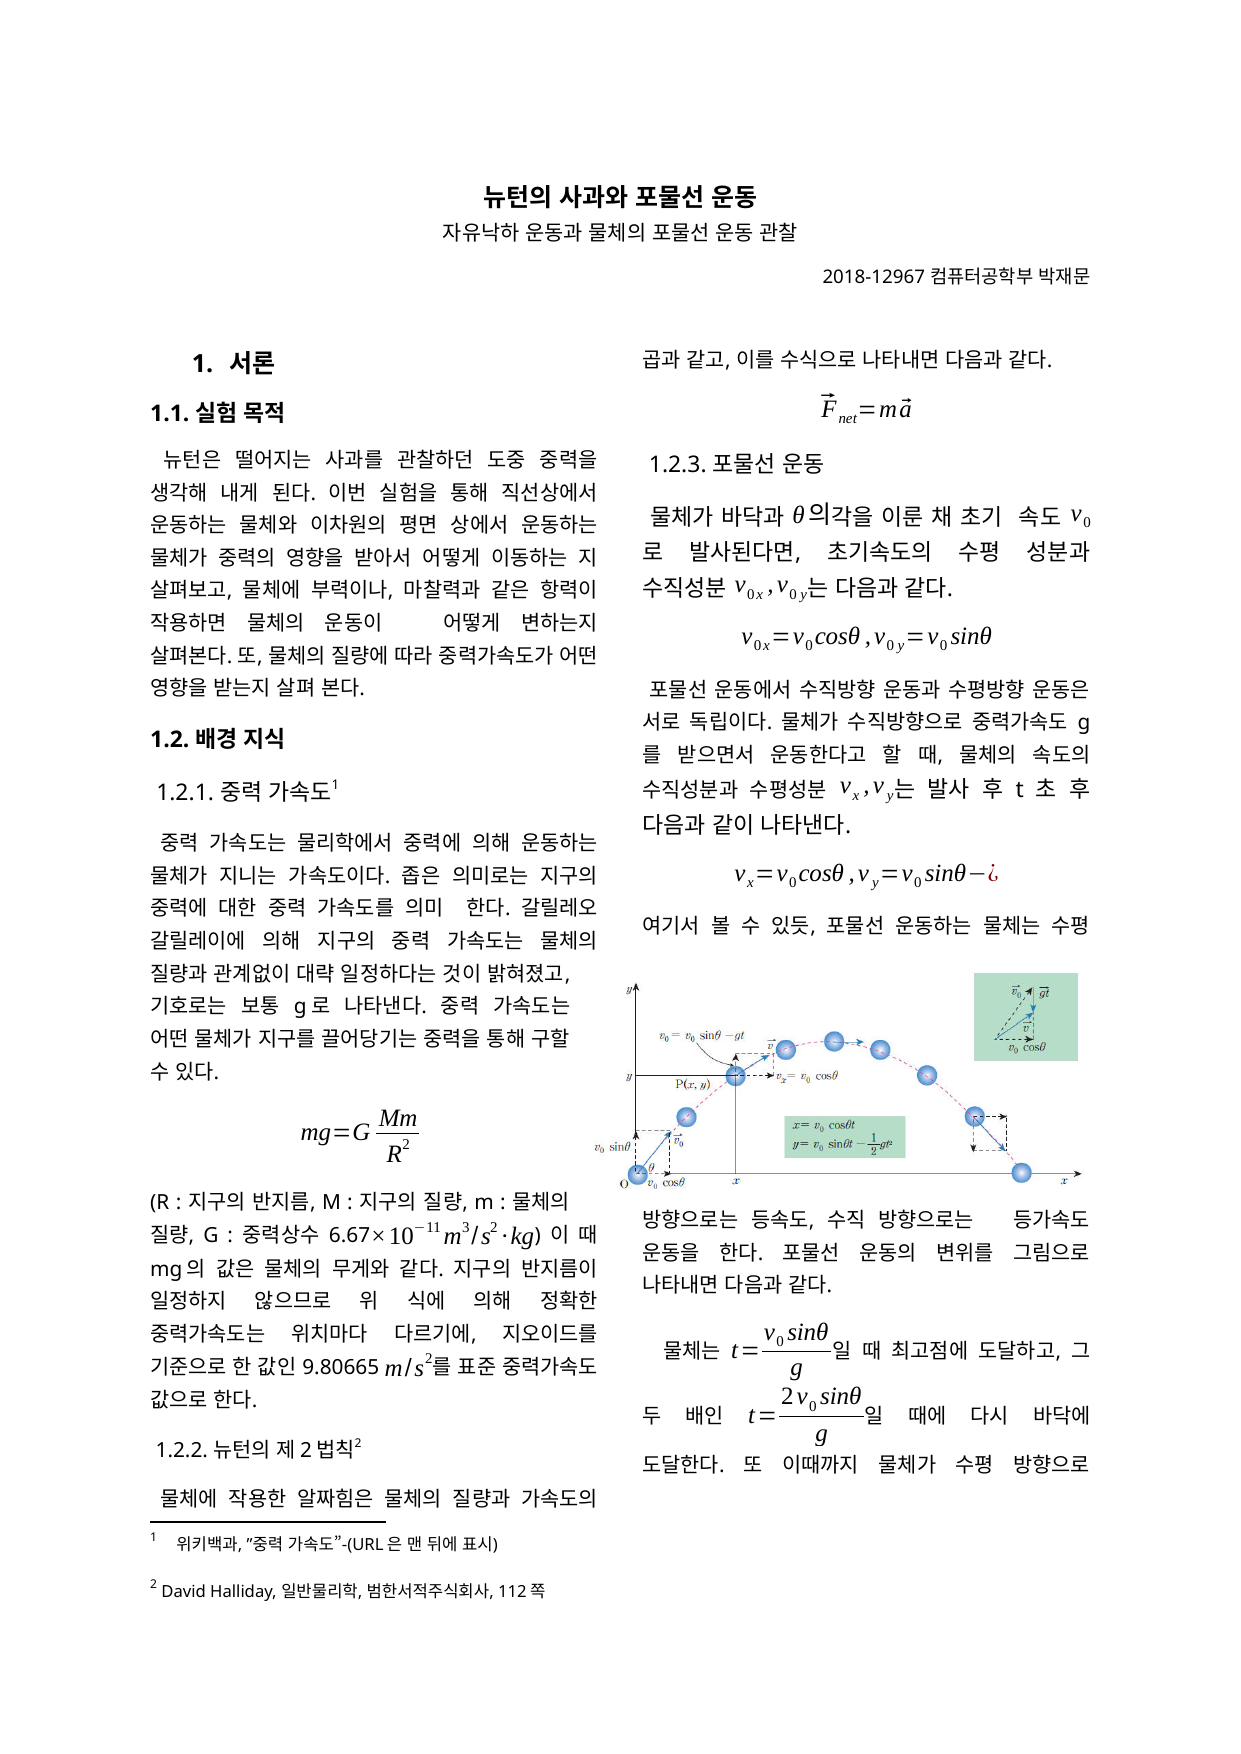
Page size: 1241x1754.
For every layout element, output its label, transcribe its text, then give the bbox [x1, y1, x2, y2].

text 뉴턴은 떨어지는 사과를 관찰하던 도중 중력을 생각해 내게 된다. 이번 실험을 통해 직선상에서 운동하는 물체와 이차원의 평면 상에서 운동하는 물체가 중력의 영향을 받아서 어떻게 이동하는 지 살펴보고, 물체에 부력이나, 마찰력과 같은 항력이 작용하면 물체의 운동이 어떻게 변하는지 살펴본다. 또, 물체의 질량에 따라 중력가속도가 어떤 영향을 받는지 살펴 본다. [150, 443, 598, 702]
text 물체가 바닥과 각을 이룬 채 초기 속도 로 발사된다면, 초기속도의 수평 성분과 수직성분 는 다음과 같다. [642, 498, 1090, 603]
text 1.1. 실험 목적 [150, 395, 598, 428]
text 물체에 작용한 알짜힘은 물체의 질량과 가속도의 곱과 같고, 이를 수식으로 나타내면 다음과 같다. [150, 1482, 598, 1512]
text 2018-12967 컴퓨터공학부 박재문 [150, 261, 1090, 288]
text 포물선 운동에서 수직방향 운동과 수평방향 운동은 서로 독립이다. 물체가 수직방향으로 중력가속도 g를 받으면서 운동한다고 할 때, 물체의 속도의 수직성분과 수평성분 는 발사 후 t 초 후 다음과 같이 나타낸다. [642, 673, 1090, 840]
text 1.2. 배경 지식 [150, 721, 598, 754]
text 여기서 볼 수 있듯, 포물선 운동하는 물체는 수평 방향으로는 등속도, 수직 방향으로는 등가속도 운동을 한다. 포물선 운동의 변위를 그림으로 나타내면 다음과 같다. [642, 910, 1090, 954]
text 1.2.2. 뉴턴의 제2법칙 [150, 1433, 598, 1463]
text 1.2.3. 포물선 운동 [642, 446, 1090, 479]
text 중력 가속도는 물리학에서 중력에 의해 운동하는 물체가 지니는 가속도이다. 좁은 의미로는 지구의 중력에 대한 중력 가속도를 의미 한다. 갈릴레오 갈릴레이에 의해 지구의 중력 가속도는 물체의 질량과 관계없이 대략 일정하다는 것이 밝혀졌고, 기호로는 보통 g로 나타낸다. 중력 가속도는 어떤 물체가 지구를 끌어당기는 중력을 통해 구할 수 있다. [150, 826, 598, 1085]
text 1.2.1. 중력 가속도 [150, 774, 598, 807]
text 여기서 볼 수 있듯, 포물선 운동하는 물체는 수평 방향으로는 등속도, 수직 방향으로는 등가속도 운동을 한다. 포물선 운동의 변위를 그림으로 나타내면 다음과 같다. [642, 1204, 1090, 1299]
list 서론 [192, 343, 598, 379]
text 물체는 일 때 최고점에 도달하고, 그 두 배인 일 때에 다시 바닥에 도달한다. 또 이때까지 물체가 수평 방향으로 등속도운동한 거리는 이다. [642, 1318, 1090, 1478]
picture [588, 954, 1091, 1204]
text (R : 지구의 반지름, M : 지구의 질량, m : 물체의 질량, G : 중력상수 6.67) 이 때 mg의 값은 물체의 무게와 같다. 지구의 반지름이 일정하지 않으므로 위 식에 의해 정확한 중력가속도는 위치마다 다르기에, 지오이드를 기준으로 한 값인 9.80665 를 표준 중력가속도 값으로 한다. [150, 1186, 598, 1414]
text 뉴턴의 사과와 포물선 운동 [150, 177, 1090, 213]
text 물체에 작용한 알짜힘은 물체의 질량과 가속도의 곱과 같고, 이를 수식으로 나타내면 다음과 같다. [642, 343, 1090, 373]
text 자유낙하 운동과 물체의 포물선 운동 관찰 [150, 216, 1090, 246]
